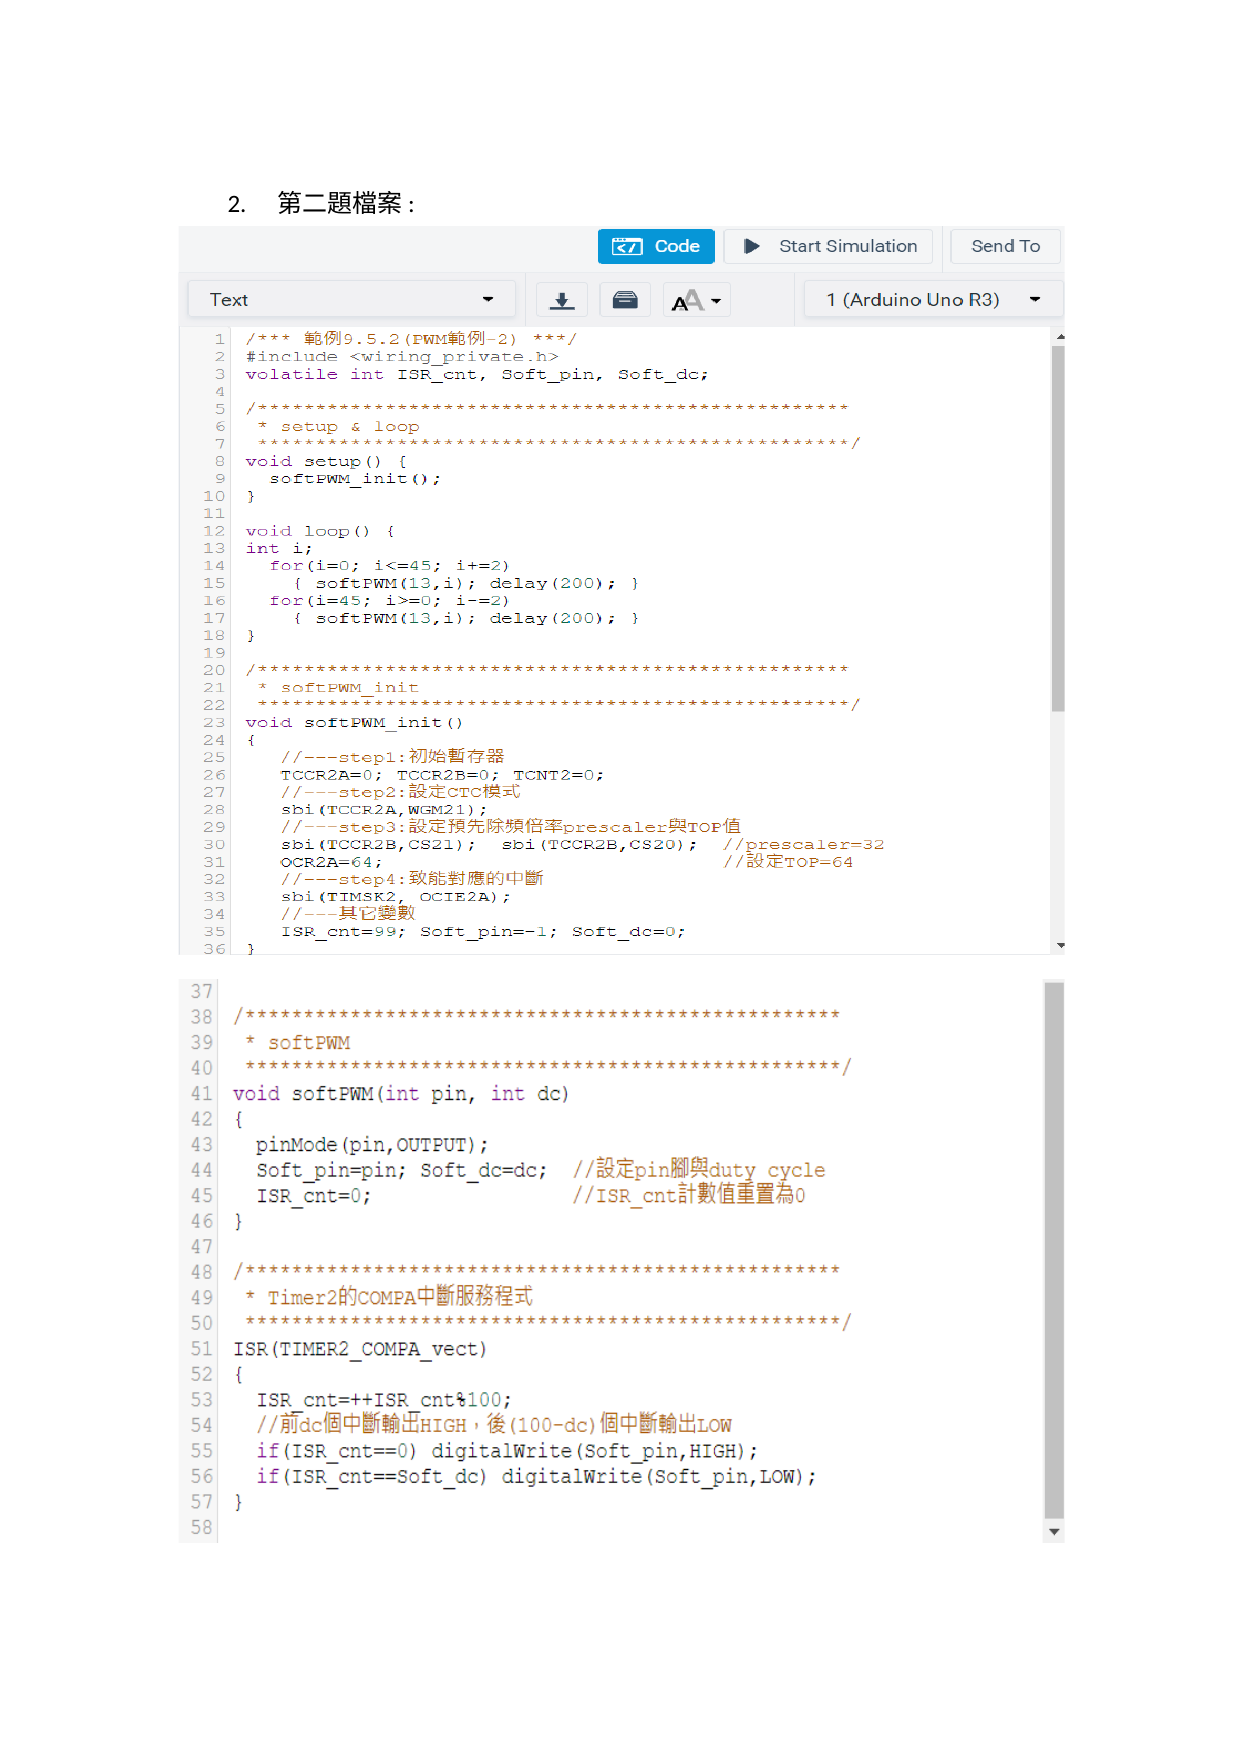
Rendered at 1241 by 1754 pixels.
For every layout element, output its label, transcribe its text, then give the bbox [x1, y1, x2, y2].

picture [178, 226, 1065, 955]
list 第二題檔案 : [227, 183, 1063, 221]
picture [178, 979, 1065, 1543]
